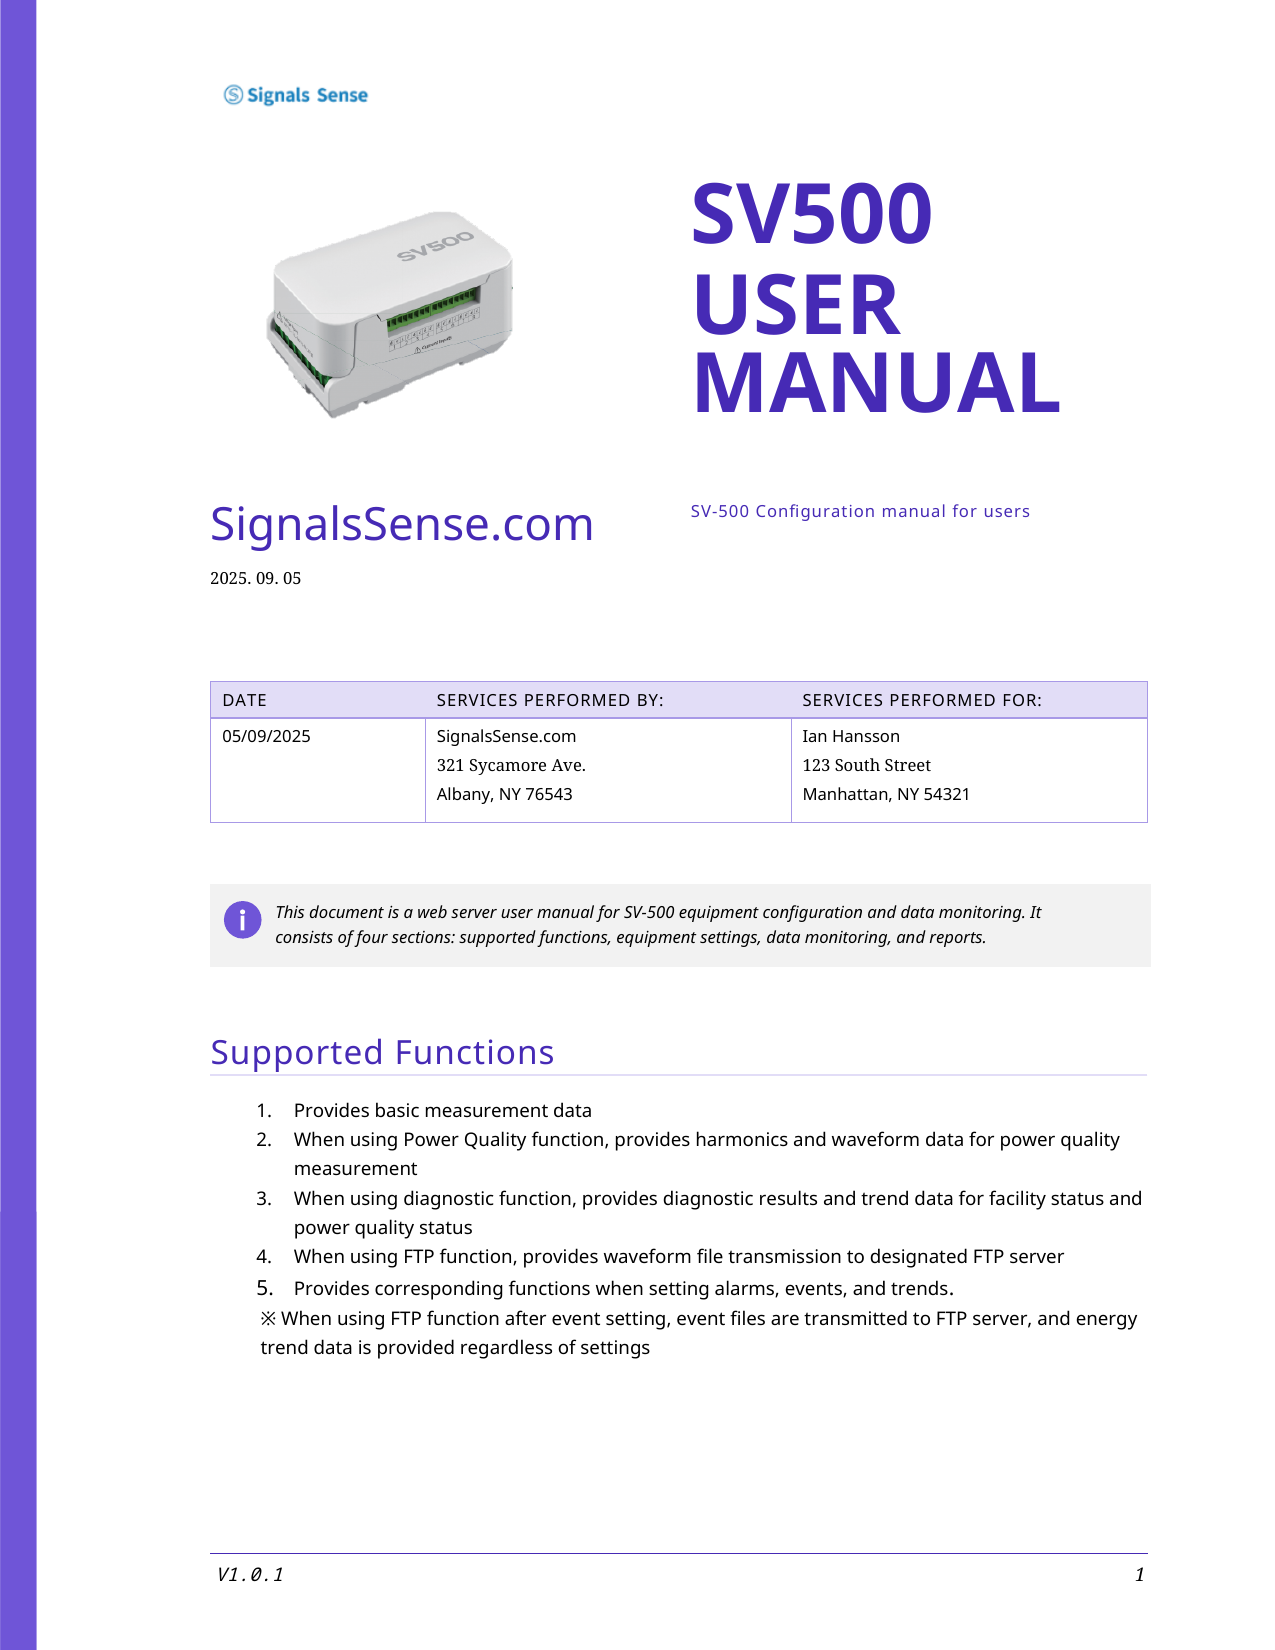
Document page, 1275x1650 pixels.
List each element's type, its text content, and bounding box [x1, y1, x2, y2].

list When using Power Quality function, provides harmonics and waveform data for power quality measurement [256, 1126, 1147, 1181]
list When using FTP function, provides waveform file transmission to designated FTP server [256, 1243, 1147, 1269]
table_cell [426, 719, 791, 822]
picture [210, 75, 405, 117]
table_header This document is a web server user manual for SV-500 equipment configuration and data monitoring. It consists of four sections: supported functions, equipment settings, data monitoring, and reports. [275, 884, 1151, 967]
table_cell SignalsSense.com [210, 467, 676, 619]
table_cell [792, 719, 1147, 822]
list When using diagnostic function, provides diagnostic results and trend data for facility status and power quality status [256, 1185, 1147, 1240]
picture [210, 151, 534, 437]
table_header [210, 145, 676, 467]
list ※ When using FTP function after event setting, event files are transmitted to FTP server, and energy trend data is provided regardless of settings [260, 1305, 1147, 1360]
table_header USER MANUAL [676, 145, 1172, 467]
table_cell 05/09/2025 [211, 719, 425, 822]
list Provides basic measurement data [256, 1097, 1147, 1123]
list Provides corresponding functions when setting alarms, events, and trends. [256, 1273, 1147, 1301]
subtitle Supported Functions [210, 1029, 1147, 1074]
table_cell SV-500 Configuration manual for users [676, 467, 1172, 619]
table_header [211, 682, 425, 717]
table_header [210, 884, 275, 967]
table_header [791, 682, 1147, 717]
table_header [425, 682, 791, 717]
